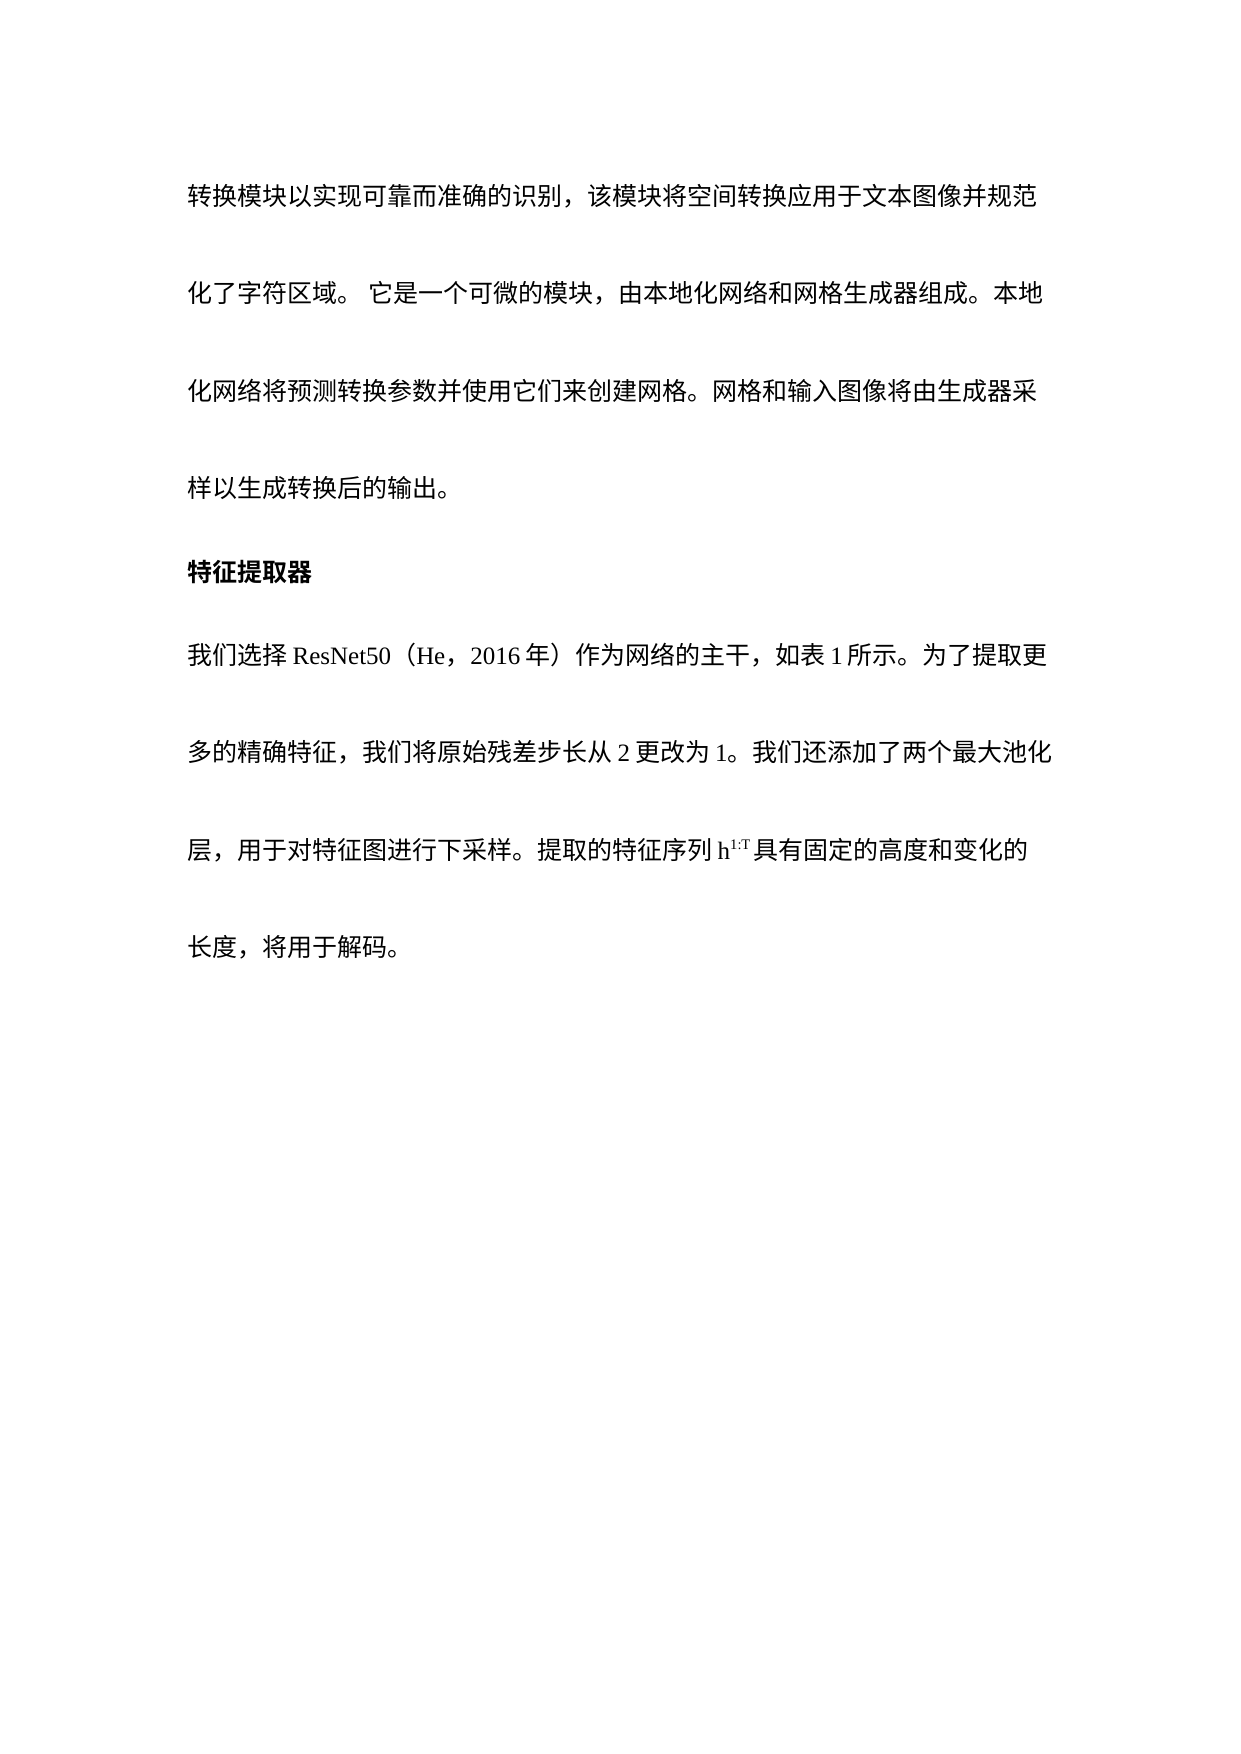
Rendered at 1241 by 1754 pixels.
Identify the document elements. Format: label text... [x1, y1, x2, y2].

text 我们选择ResNet50（He，2016年）作为网络的主干，如表1所示。为了提取更多的精确特征，我们将原始残差步长从2更改为1。我们还添加了两个最大池化层，用于对特征图进行下采样。提取的特征序列h1:T具有固定的高度和变化的长度，将用于解码。 [187, 621, 1053, 978]
text 特征提取器 [187, 538, 1053, 603]
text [187, 162, 1053, 519]
